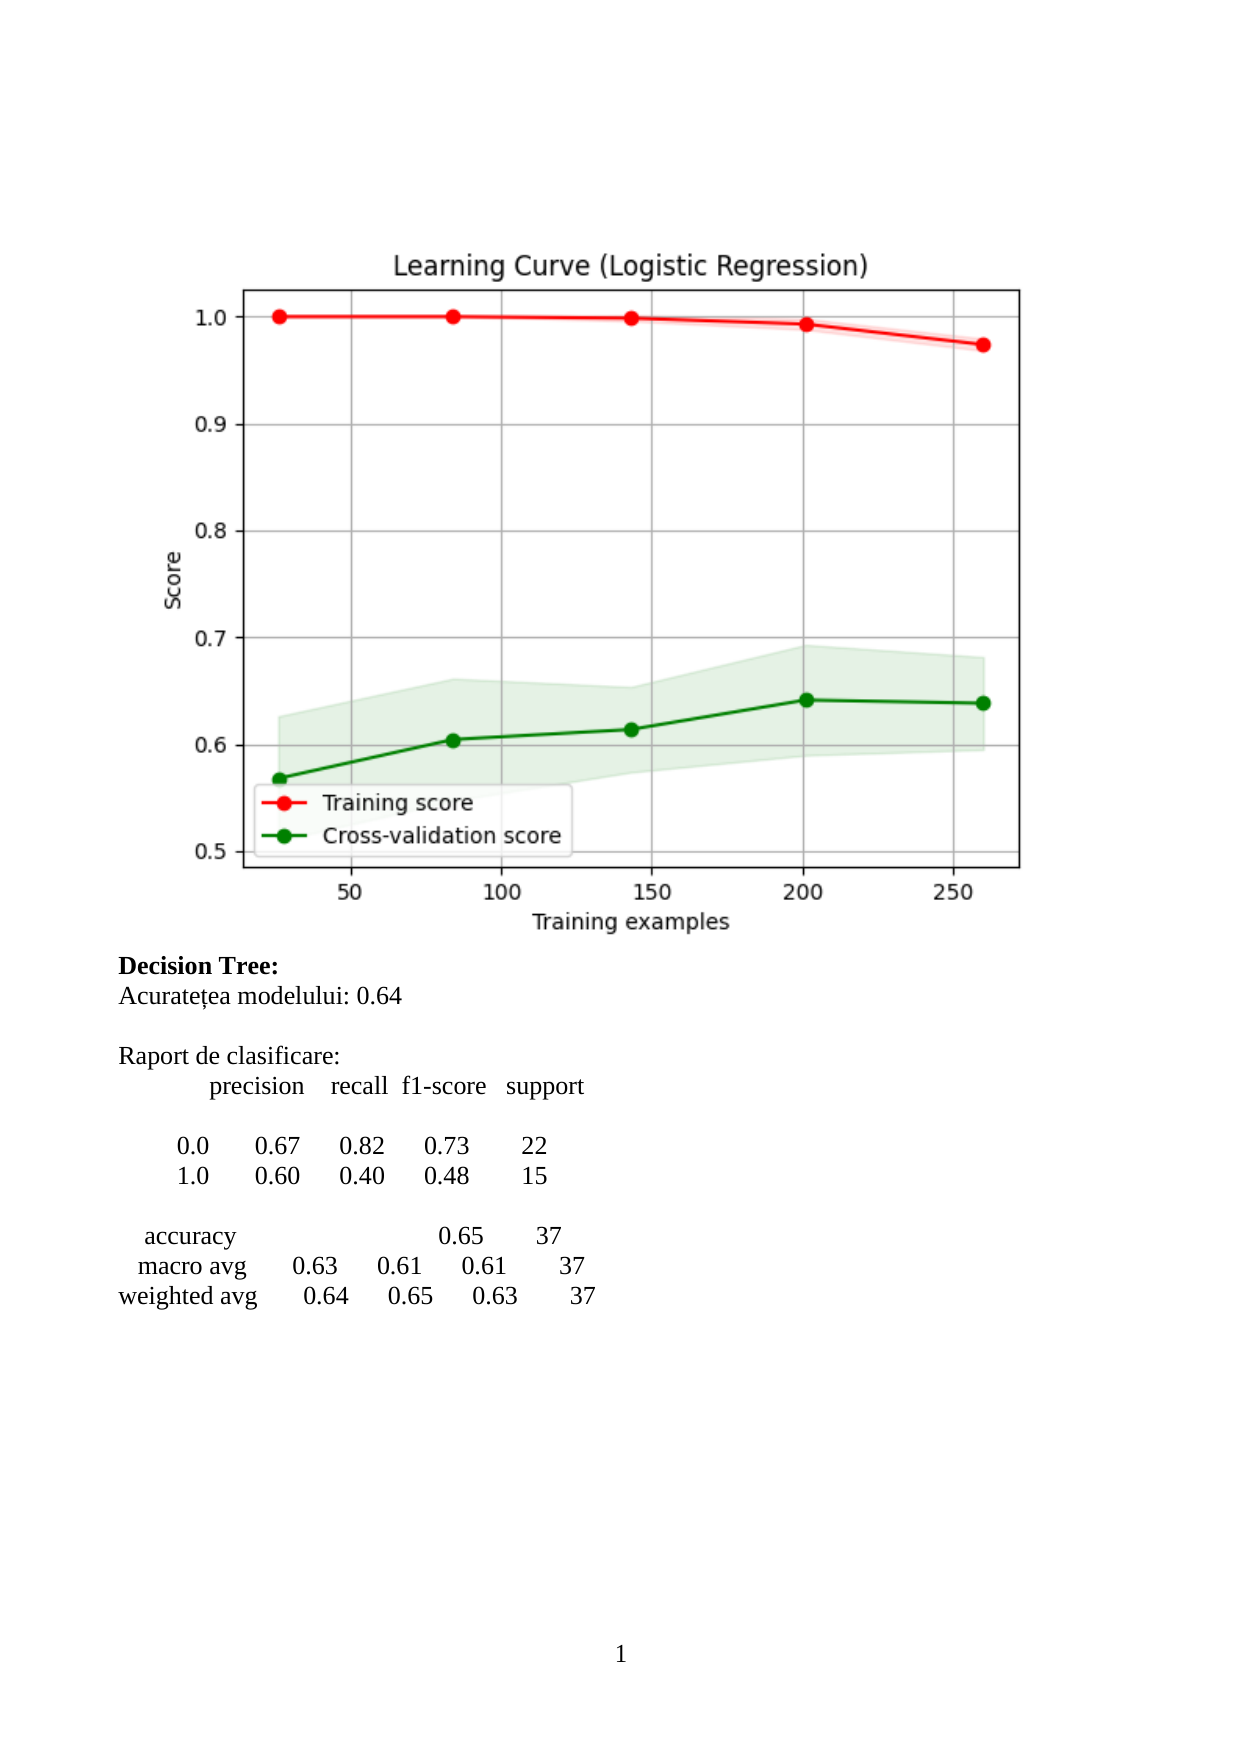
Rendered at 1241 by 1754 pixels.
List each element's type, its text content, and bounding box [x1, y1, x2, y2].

text precision recall f1-score support [102, 1070, 1138, 1100]
text Raport de clasificare: [102, 1040, 1138, 1070]
text 1.0 0.60 0.40 0.48 15 [102, 1160, 1138, 1190]
text macro avg 0.63 0.61 0.61 37 [102, 1250, 1138, 1280]
text weighted avg 0.64 0.65 0.63 37 [102, 1280, 1138, 1310]
text Decision Tree: [102, 950, 1138, 980]
text Acuratețea modelului: 0.64 [102, 980, 1138, 1010]
text accuracy 0.65 37 [102, 1220, 1138, 1250]
picture [118, 200, 1118, 950]
text 0.0 0.67 0.82 0.73 22 [102, 1130, 1138, 1160]
